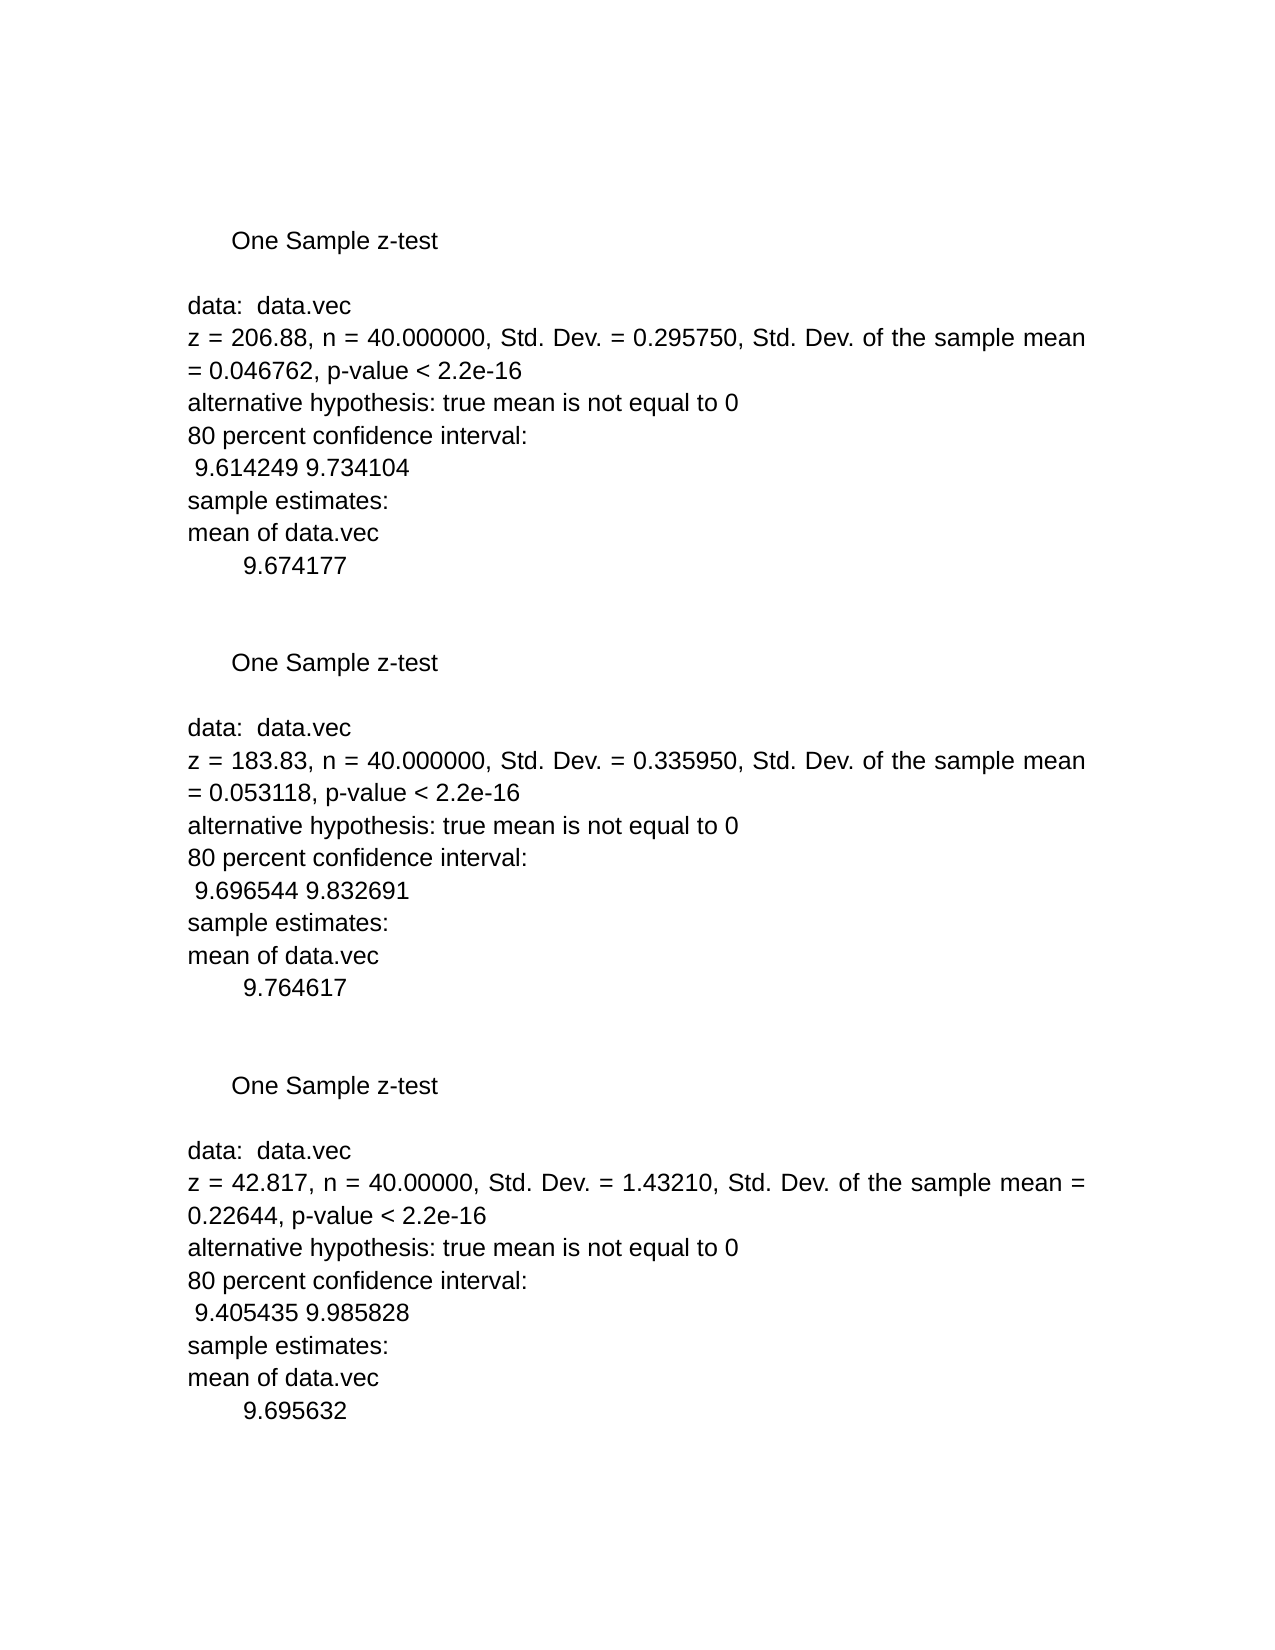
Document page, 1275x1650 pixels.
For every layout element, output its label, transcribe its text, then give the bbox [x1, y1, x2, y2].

text sample estimates: [187, 484, 1087, 516]
text 80 percent confidence interval: [187, 1264, 1087, 1296]
text z = 206.88, n = 40.000000, Std. Dev. = 0.295750, Std. Dev. of the sample mean = 0.046762, p-value < 2.2e-16 [187, 321, 1087, 386]
text 9.674177 [187, 549, 1087, 581]
text mean of data.vec [187, 1361, 1087, 1394]
text One Sample z-test [187, 1069, 1087, 1101]
text mean of data.vec [187, 516, 1087, 549]
text One Sample z-test [187, 224, 1087, 256]
text 80 percent confidence interval: [187, 419, 1087, 451]
text sample estimates: [187, 906, 1087, 939]
text 9.405435 9.985828 [187, 1296, 1087, 1329]
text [187, 386, 1087, 419]
text z = 183.83, n = 40.000000, Std. Dev. = 0.335950, Std. Dev. of the sample mean = 0.053118, p-value < 2.2e-16 [187, 744, 1087, 809]
text 80 percent confidence interval: [187, 841, 1087, 874]
text One Sample z-test [187, 646, 1087, 679]
text 9.695632 [187, 1394, 1087, 1426]
text 9.764617 [187, 971, 1087, 1004]
text 9.696544 9.832691 [187, 874, 1087, 906]
text alternative hypothesis: true mean is not equal to 0 [187, 809, 1087, 841]
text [187, 1231, 1087, 1264]
text 9.614249 9.734104 [187, 451, 1087, 484]
text sample estimates: [187, 1329, 1087, 1361]
text data: data.vec [187, 711, 1087, 744]
text mean of data.vec [187, 939, 1087, 971]
text data: data.vec [187, 1134, 1087, 1166]
text z = 42.817, n = 40.00000, Std. Dev. = 1.43210, Std. Dev. of the sample mean = 0.22644, p-value < 2.2e-16 [187, 1166, 1087, 1231]
text data: data.vec [187, 289, 1087, 321]
